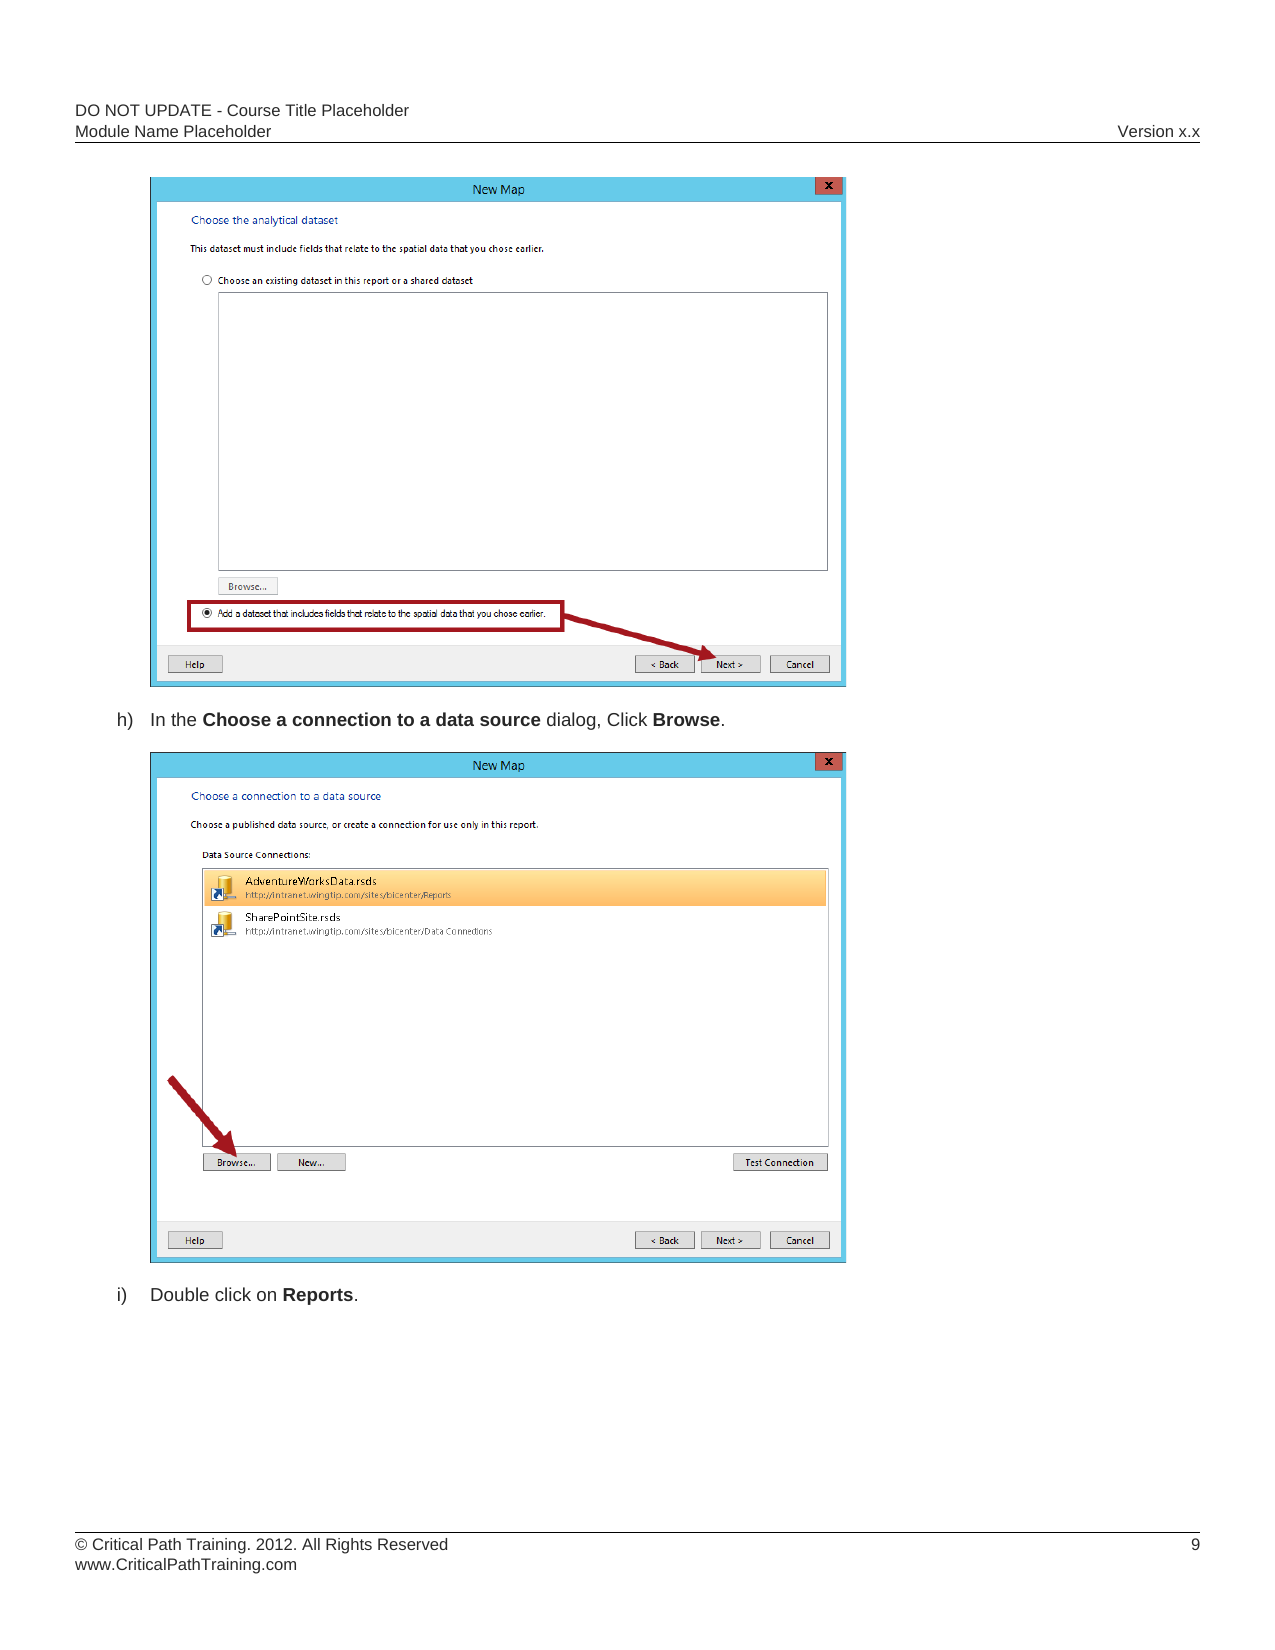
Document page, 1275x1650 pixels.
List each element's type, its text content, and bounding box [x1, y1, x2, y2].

text Double click on Reports. [117, 1284, 1200, 1306]
picture [150, 177, 847, 687]
text In the Choose a connection to a data source dialog, Click Browse. [117, 709, 1200, 731]
picture [150, 752, 847, 1263]
